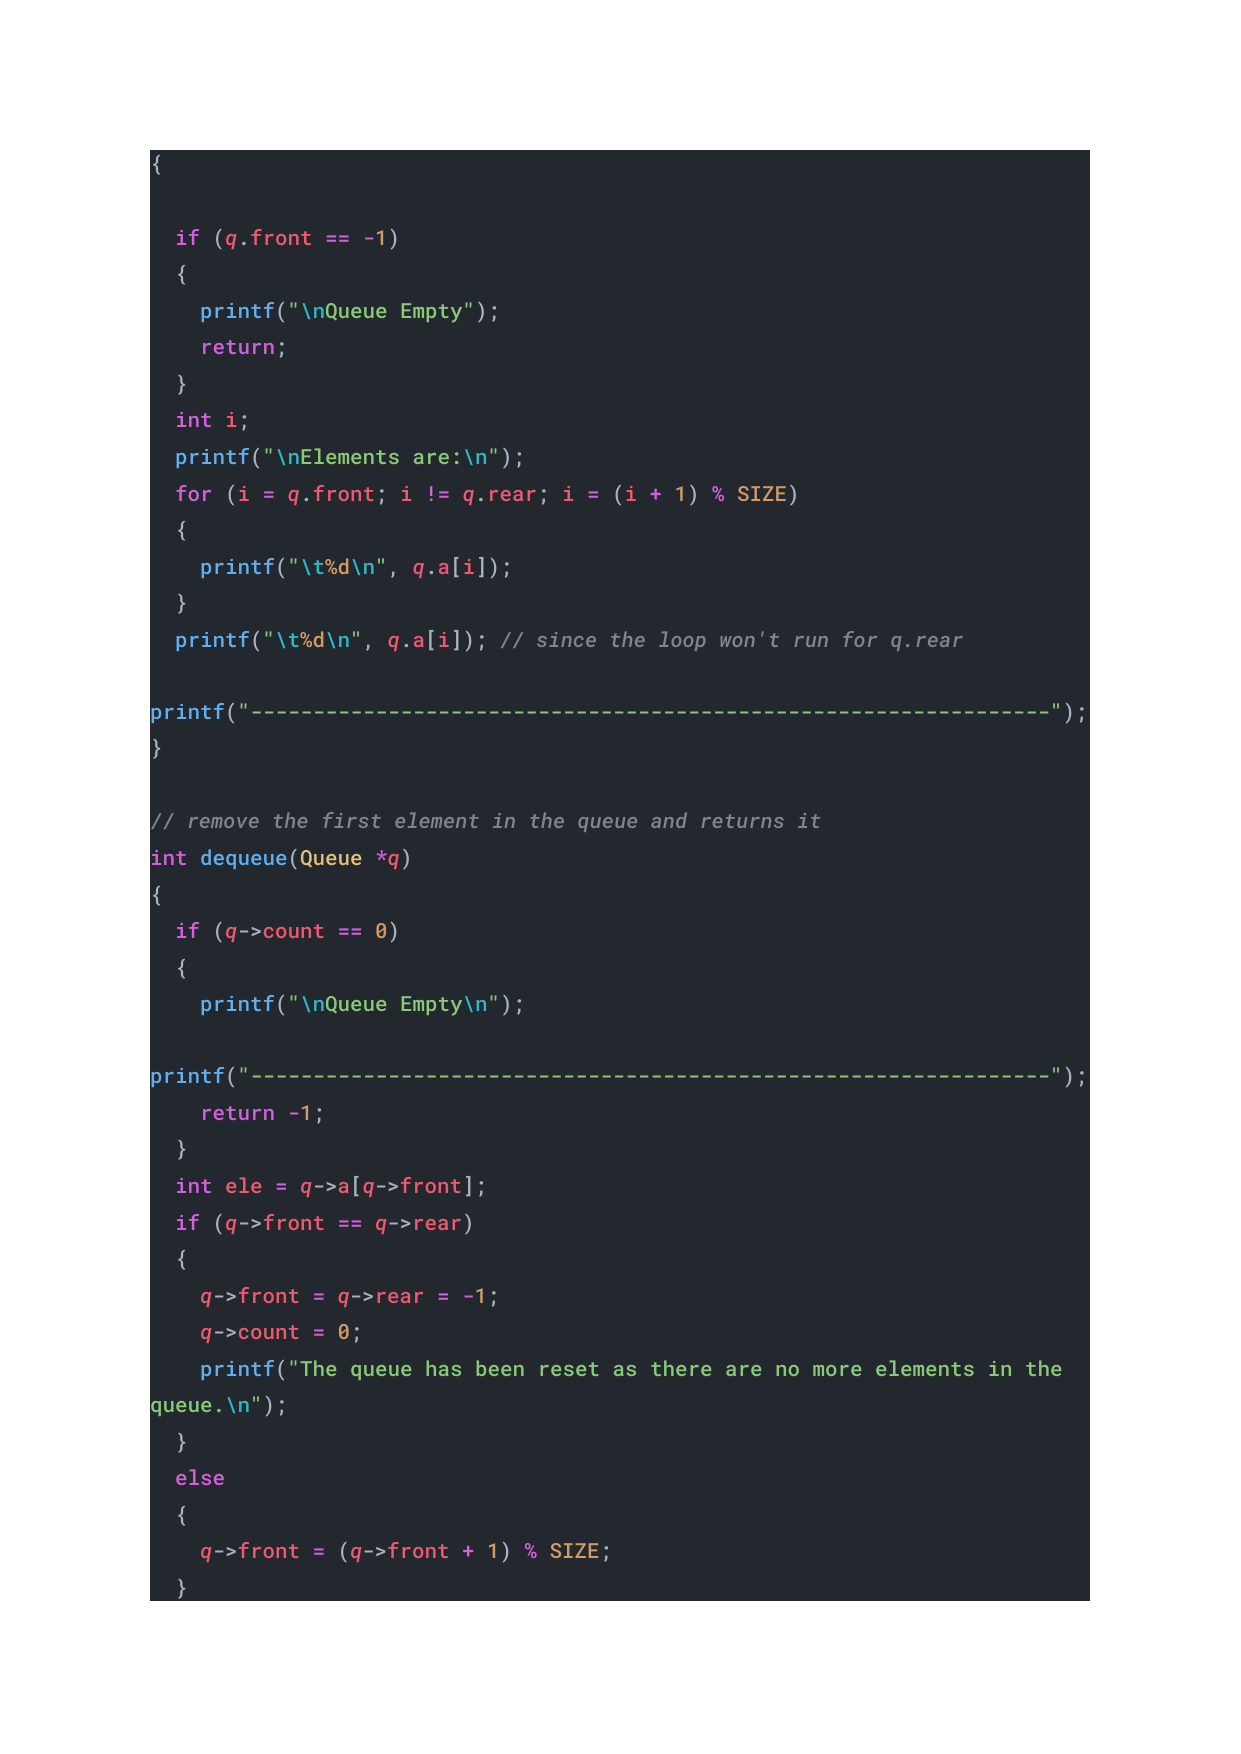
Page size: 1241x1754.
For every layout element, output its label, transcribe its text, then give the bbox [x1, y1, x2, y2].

text } [150, 1427, 1090, 1455]
text else [150, 1464, 1090, 1491]
text printf("\nElements are:\n"); [150, 442, 1090, 470]
text printf("\nQueue Empty"); [150, 296, 1090, 324]
text if (q.front == -1) [150, 223, 1090, 251]
text int dequeue(Queue *q) [150, 843, 1090, 871]
text { [150, 150, 1090, 177]
text // remove the first element in the queue and returns it [150, 807, 1090, 834]
text { [150, 1244, 1090, 1272]
text for (i = q.front; i != q.rear; i = (i + 1) % SIZE) [150, 479, 1090, 507]
text } [150, 369, 1090, 397]
text } [150, 1135, 1090, 1162]
text { [150, 516, 1090, 543]
text { [150, 953, 1090, 981]
text q->count = 0; [150, 1318, 1090, 1345]
text printf("----------------------------------------------------------------"); [150, 662, 1090, 725]
text printf("----------------------------------------------------------------"); [150, 1026, 1090, 1089]
text if (q->count == 0) [150, 917, 1090, 944]
text if (q->front == q->rear) [150, 1208, 1090, 1236]
text q->front = (q->front + 1) % SIZE; [150, 1537, 1090, 1564]
text printf("\nQueue Empty\n"); [150, 990, 1090, 1017]
text return -1; [150, 1098, 1090, 1126]
text { [150, 1501, 1090, 1528]
text { [150, 880, 1090, 908]
text } [150, 589, 1090, 616]
text printf("The queue has been reset as there are no more elements in the queue.\n"); [150, 1354, 1090, 1418]
text return; [150, 333, 1090, 360]
text } [150, 734, 1090, 761]
text int i; [150, 406, 1090, 433]
text printf("\t%d\n", q.a[i]); // since the loop won't run for q.rear [150, 625, 1090, 653]
text q->front = q->rear = -1; [150, 1281, 1090, 1309]
text } [150, 1574, 1090, 1601]
text { [150, 260, 1090, 287]
text int ele = q->a[q->front]; [150, 1171, 1090, 1199]
text printf("\t%d\n", q.a[i]); [150, 552, 1090, 580]
